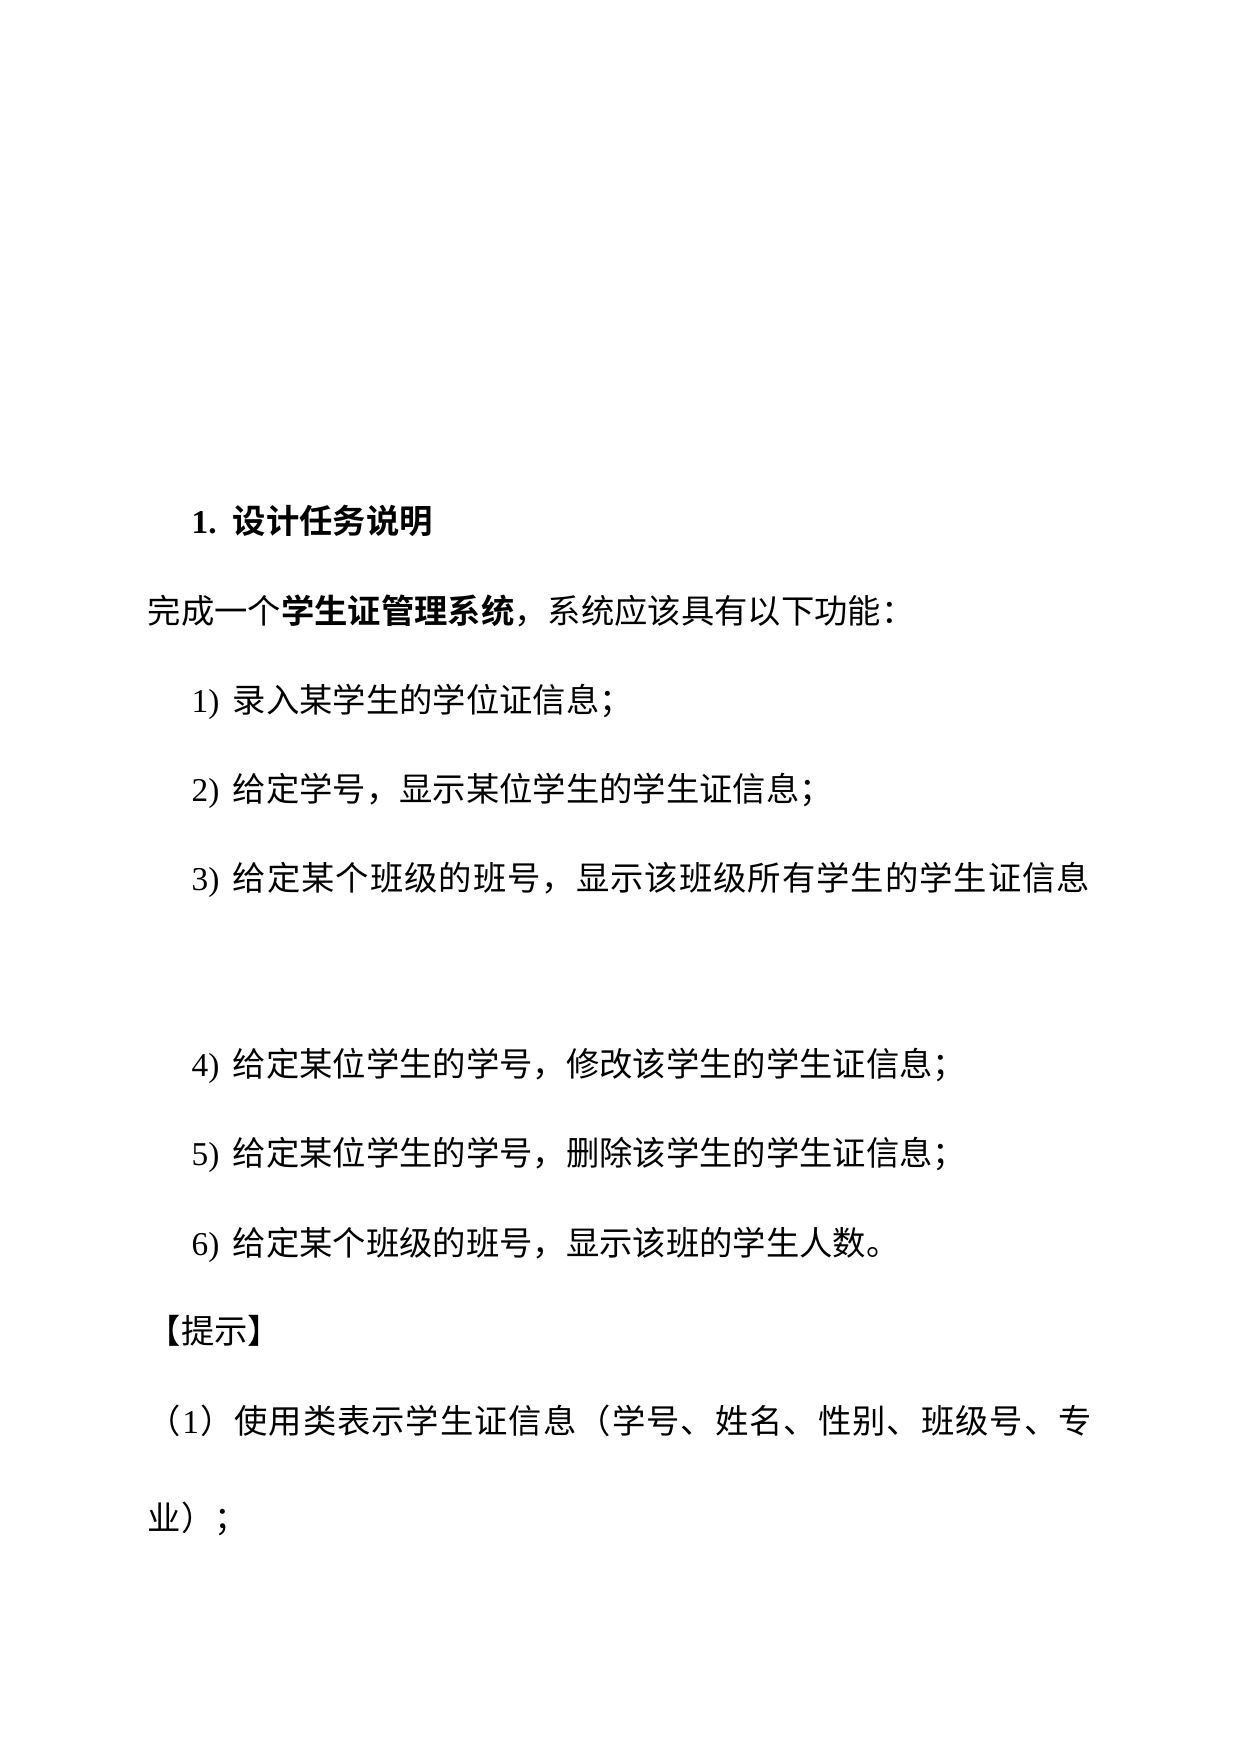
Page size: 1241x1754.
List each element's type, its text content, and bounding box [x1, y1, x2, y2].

list 给定某位学生的学号，修改该学生的学生证信息； [191, 1030, 1092, 1095]
list 设计任务说明 [191, 487, 1092, 552]
text （1）使用类表示学生证信息（学号、姓名、性别、班级号、专业）； [148, 1386, 1092, 1548]
list 给定某个班级的班号，显示该班级所有学生的学生证信息； [191, 843, 1092, 1006]
list 给定学号，显示某位学生的学生证信息； [191, 754, 1092, 819]
text 【提示】 [148, 1297, 1092, 1362]
list 给定某个班级的班号，显示该班的学生人数。 [191, 1208, 1092, 1273]
list 给定某位学生的学号，删除该学生的学生证信息； [191, 1119, 1092, 1184]
list 录入某学生的学位证信息； [191, 665, 1092, 730]
text 完成一个学生证管理系统，系统应该具有以下功能： [148, 576, 1092, 641]
